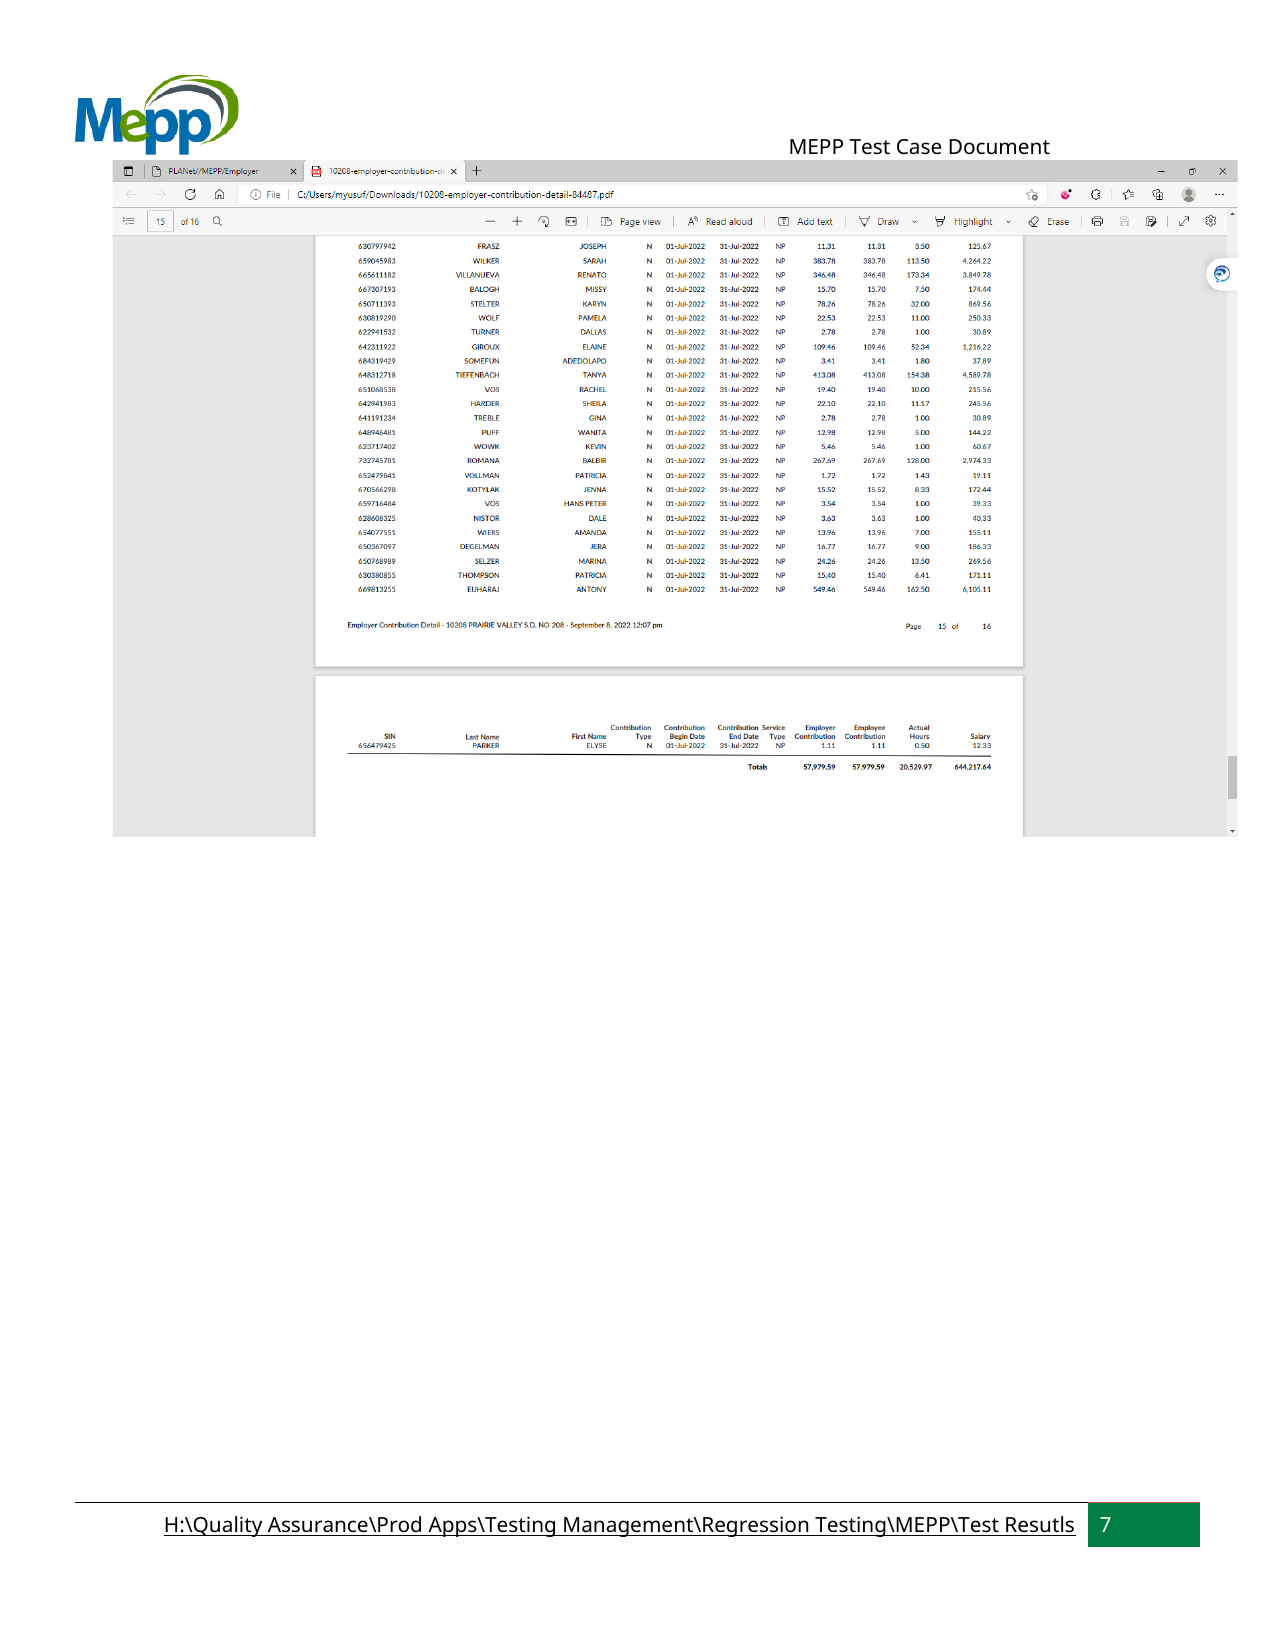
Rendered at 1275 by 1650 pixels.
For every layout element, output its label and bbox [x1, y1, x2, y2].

picture [112, 160, 1238, 837]
picture [75, 75, 239, 155]
